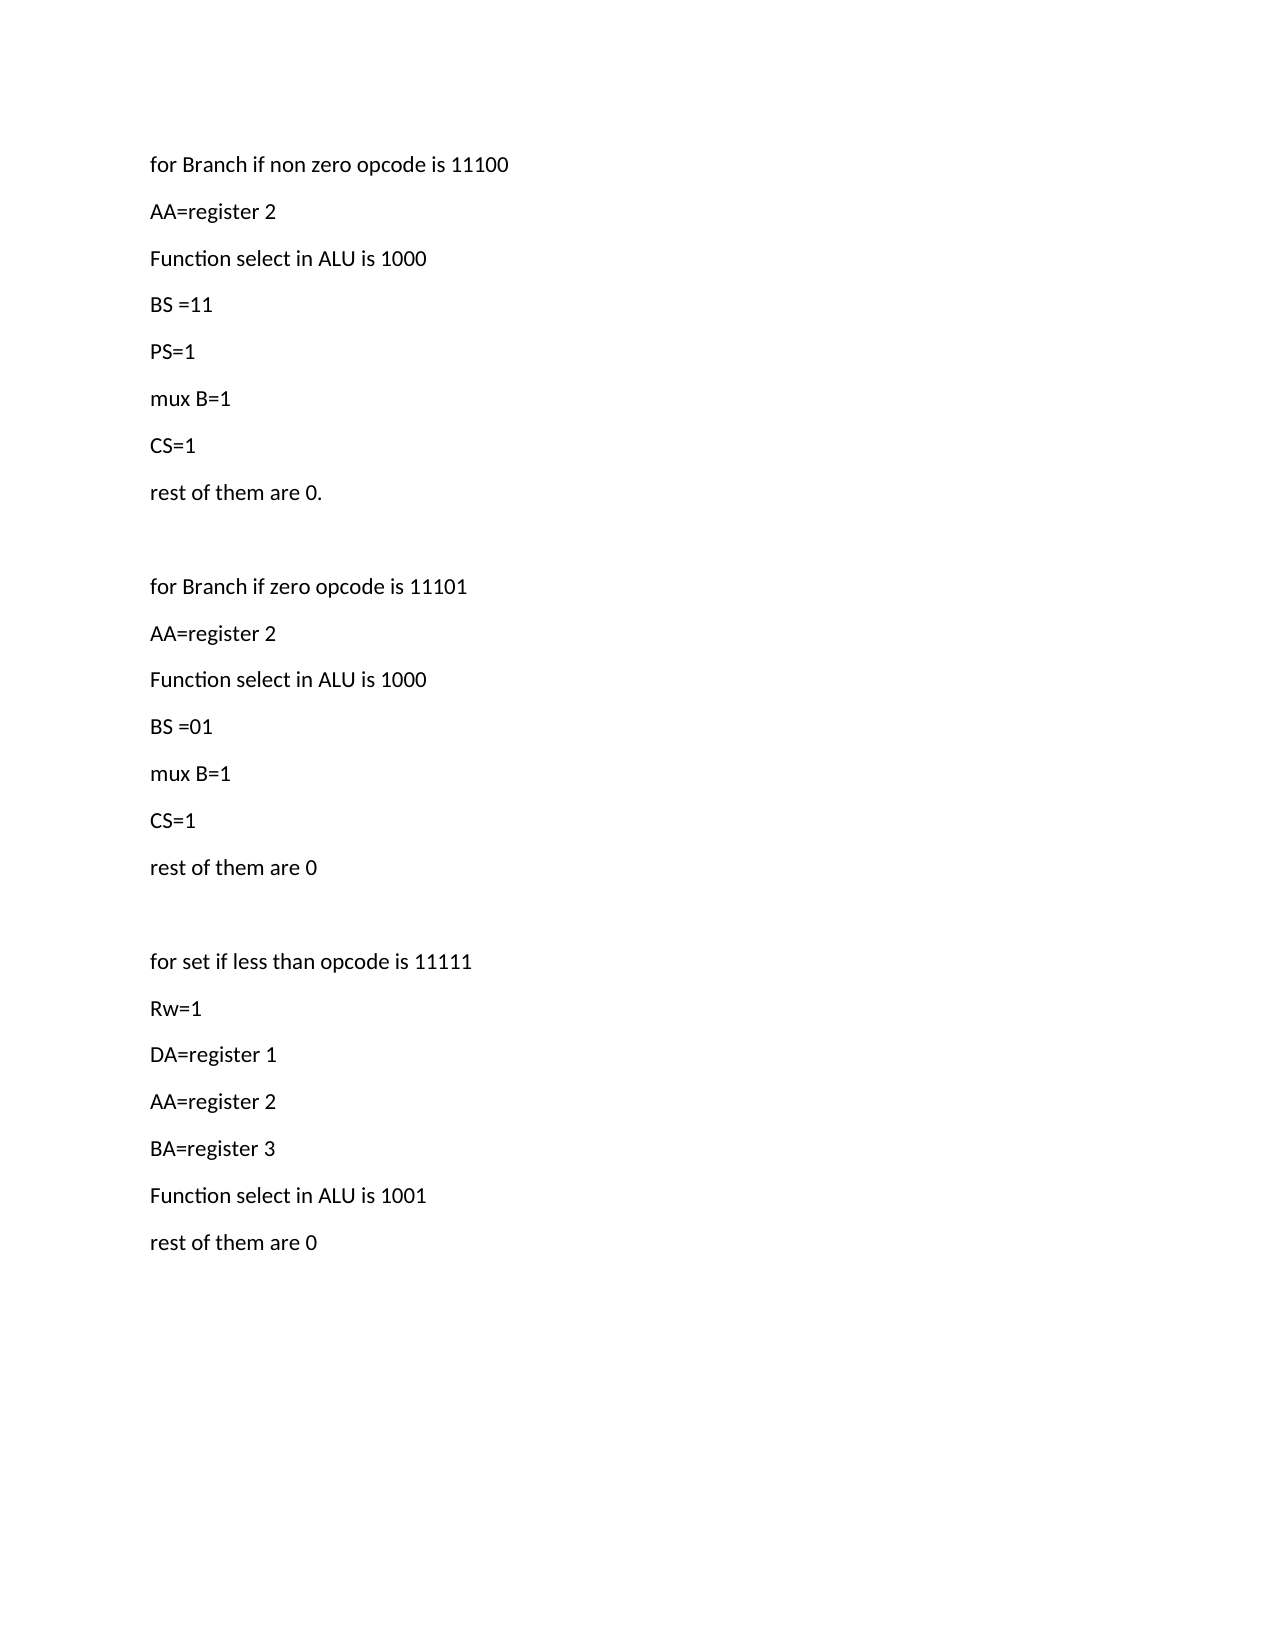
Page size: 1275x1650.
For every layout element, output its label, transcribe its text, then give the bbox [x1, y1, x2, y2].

text BA=register 3 [150, 1134, 1125, 1162]
text AA=register 2 [150, 197, 1125, 225]
text Function select in ALU is 1000 [150, 666, 1125, 694]
text mux B=1 [150, 384, 1125, 412]
text for Branch if non zero opcode is 11100 [150, 150, 1125, 178]
text AA=register 2 [150, 1087, 1125, 1116]
text mux B=1 [150, 759, 1125, 787]
text Rw=1 [150, 994, 1125, 1022]
text CS=1 [150, 806, 1125, 834]
text rest of them are 0 [150, 1228, 1125, 1256]
text CS=1 [150, 431, 1125, 459]
text BS =01 [150, 712, 1125, 741]
text rest of them are 0. [150, 478, 1125, 506]
text for set if less than opcode is 11111 [150, 947, 1125, 975]
text rest of them are 0 [150, 853, 1125, 881]
text for Branch if zero opcode is 11101 [150, 572, 1125, 600]
text DA=register 1 [150, 1041, 1125, 1069]
text Function select in ALU is 1001 [150, 1181, 1125, 1209]
text AA=register 2 [150, 619, 1125, 647]
text BS =11 [150, 291, 1125, 319]
text Function select in ALU is 1000 [150, 244, 1125, 272]
text PS=1 [150, 337, 1125, 366]
